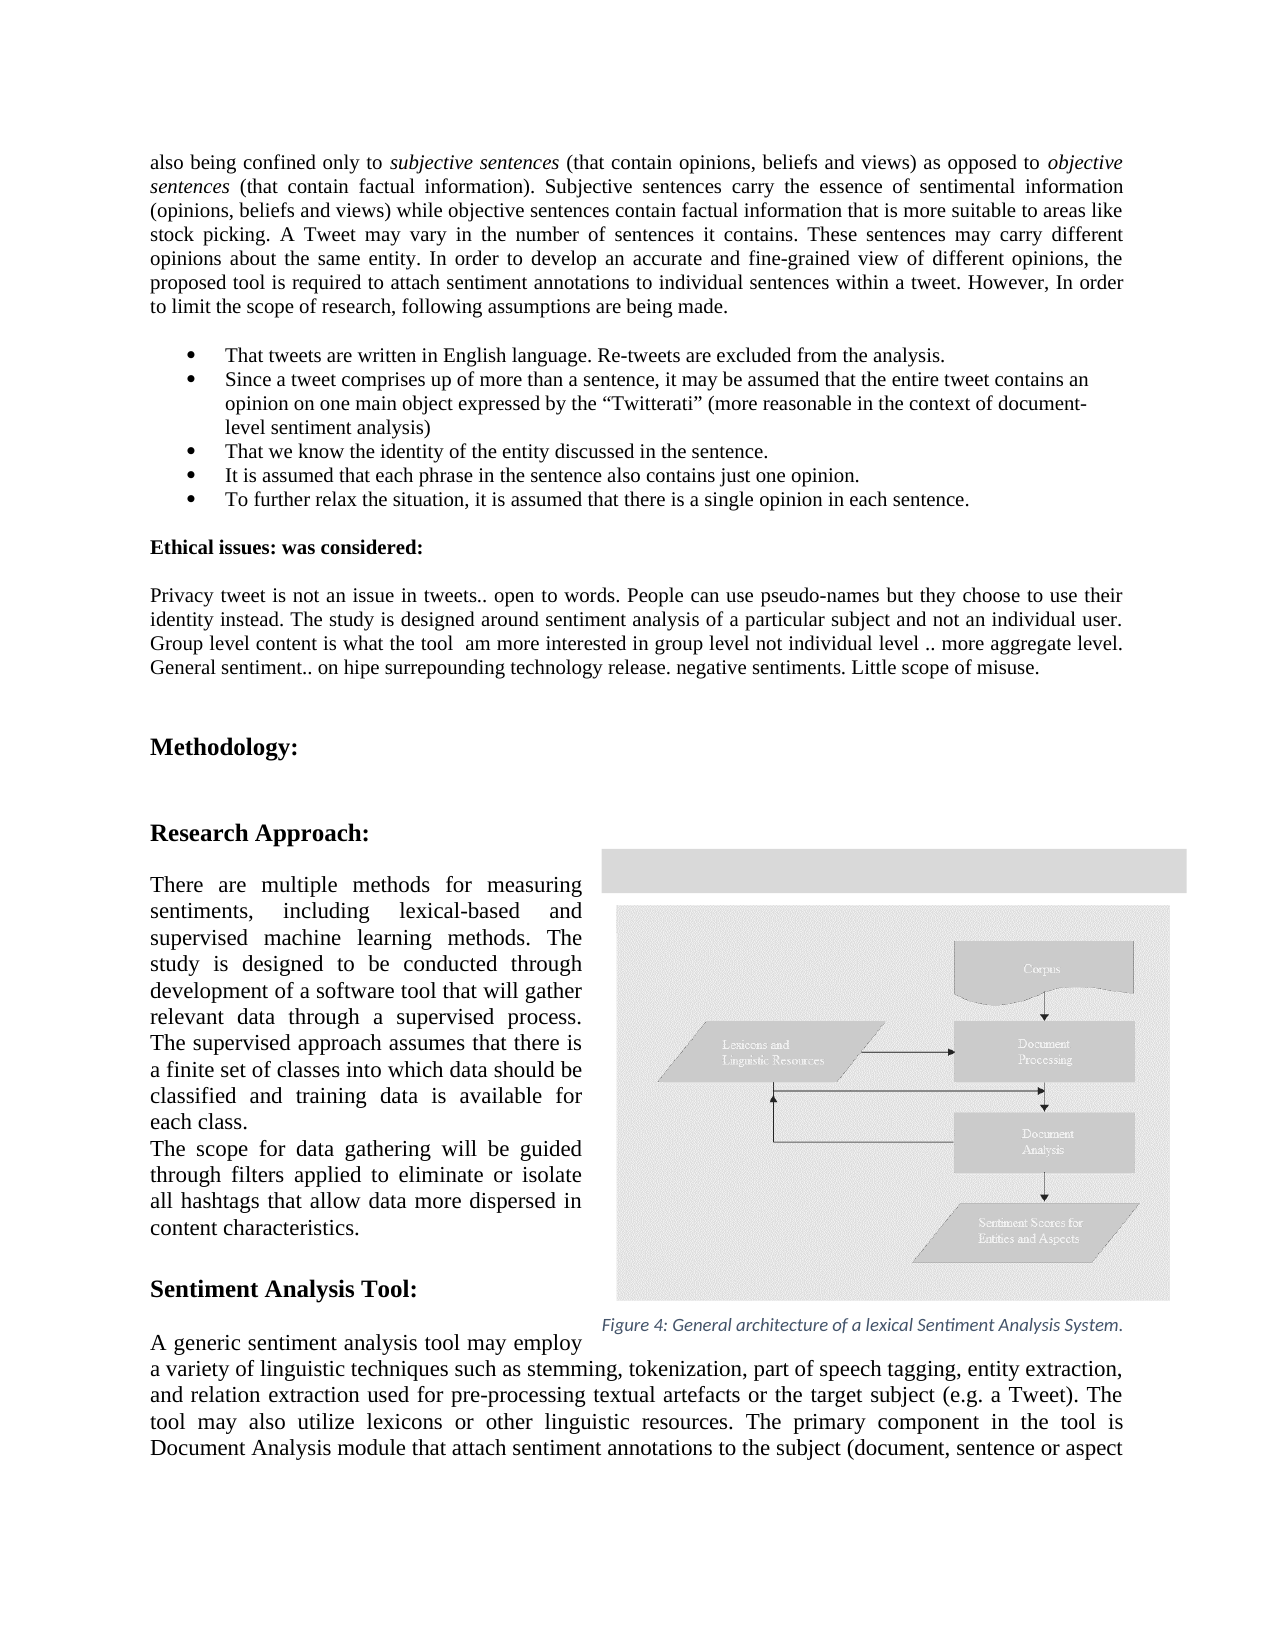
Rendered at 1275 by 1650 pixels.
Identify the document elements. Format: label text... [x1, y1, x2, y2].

text Sentiment Analysis Tool: [150, 1274, 1125, 1302]
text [150, 1329, 1125, 1461]
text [150, 150, 1125, 318]
list It is assumed that each phrase in the sentence also contains just one opinion. [187, 463, 1125, 487]
text Privacy tweet is not an issue in tweets.. open to words. People can use pseudo-names but they choose to use their identity instead. The study is designed around sentiment analysis of a particular subject and not an individual user. Group level content is what the tool am more interested in group level not individual level .. more aggregate level. General sentiment.. on hipe surrepounding technology release. negative sentiments. Little scope of misuse. [150, 583, 1125, 679]
list That tweets are written in English language. Re-tweets are excluded from the analysis. [187, 342, 1125, 367]
text Research Approach: [150, 818, 1125, 847]
text There are multiple methods for measuring sentiments, including lexical-based and supervised machine learning methods. The study is designed to be conducted through development of a software tool that will gather relevant data through a supervised process. The supervised approach assumes that there is a finite set of classes into which data should be classified and training data is available for each class. [150, 871, 1125, 1135]
picture [616, 905, 1170, 1301]
text The scope for data gathering will be guided through filters applied to eliminate or isolate all hashtags that allow data more dispersed in content characteristics. [150, 1135, 616, 1240]
text Methodology: [150, 732, 1125, 761]
list Since a tweet comprises up of more than a sentence, it may be assumed that the entire tweet contains an opinion on one main object expressed by the “Twitterati” (more reasonable in the context of document-level sentiment analysis) [187, 367, 1125, 439]
list To further relax the situation, it is assumed that there is a single opinion in each sentence. [187, 487, 1125, 511]
text Ethical issues: was considered: [150, 535, 1125, 559]
list That we know the identity of the entity discussed in the sentence. [187, 439, 1125, 463]
